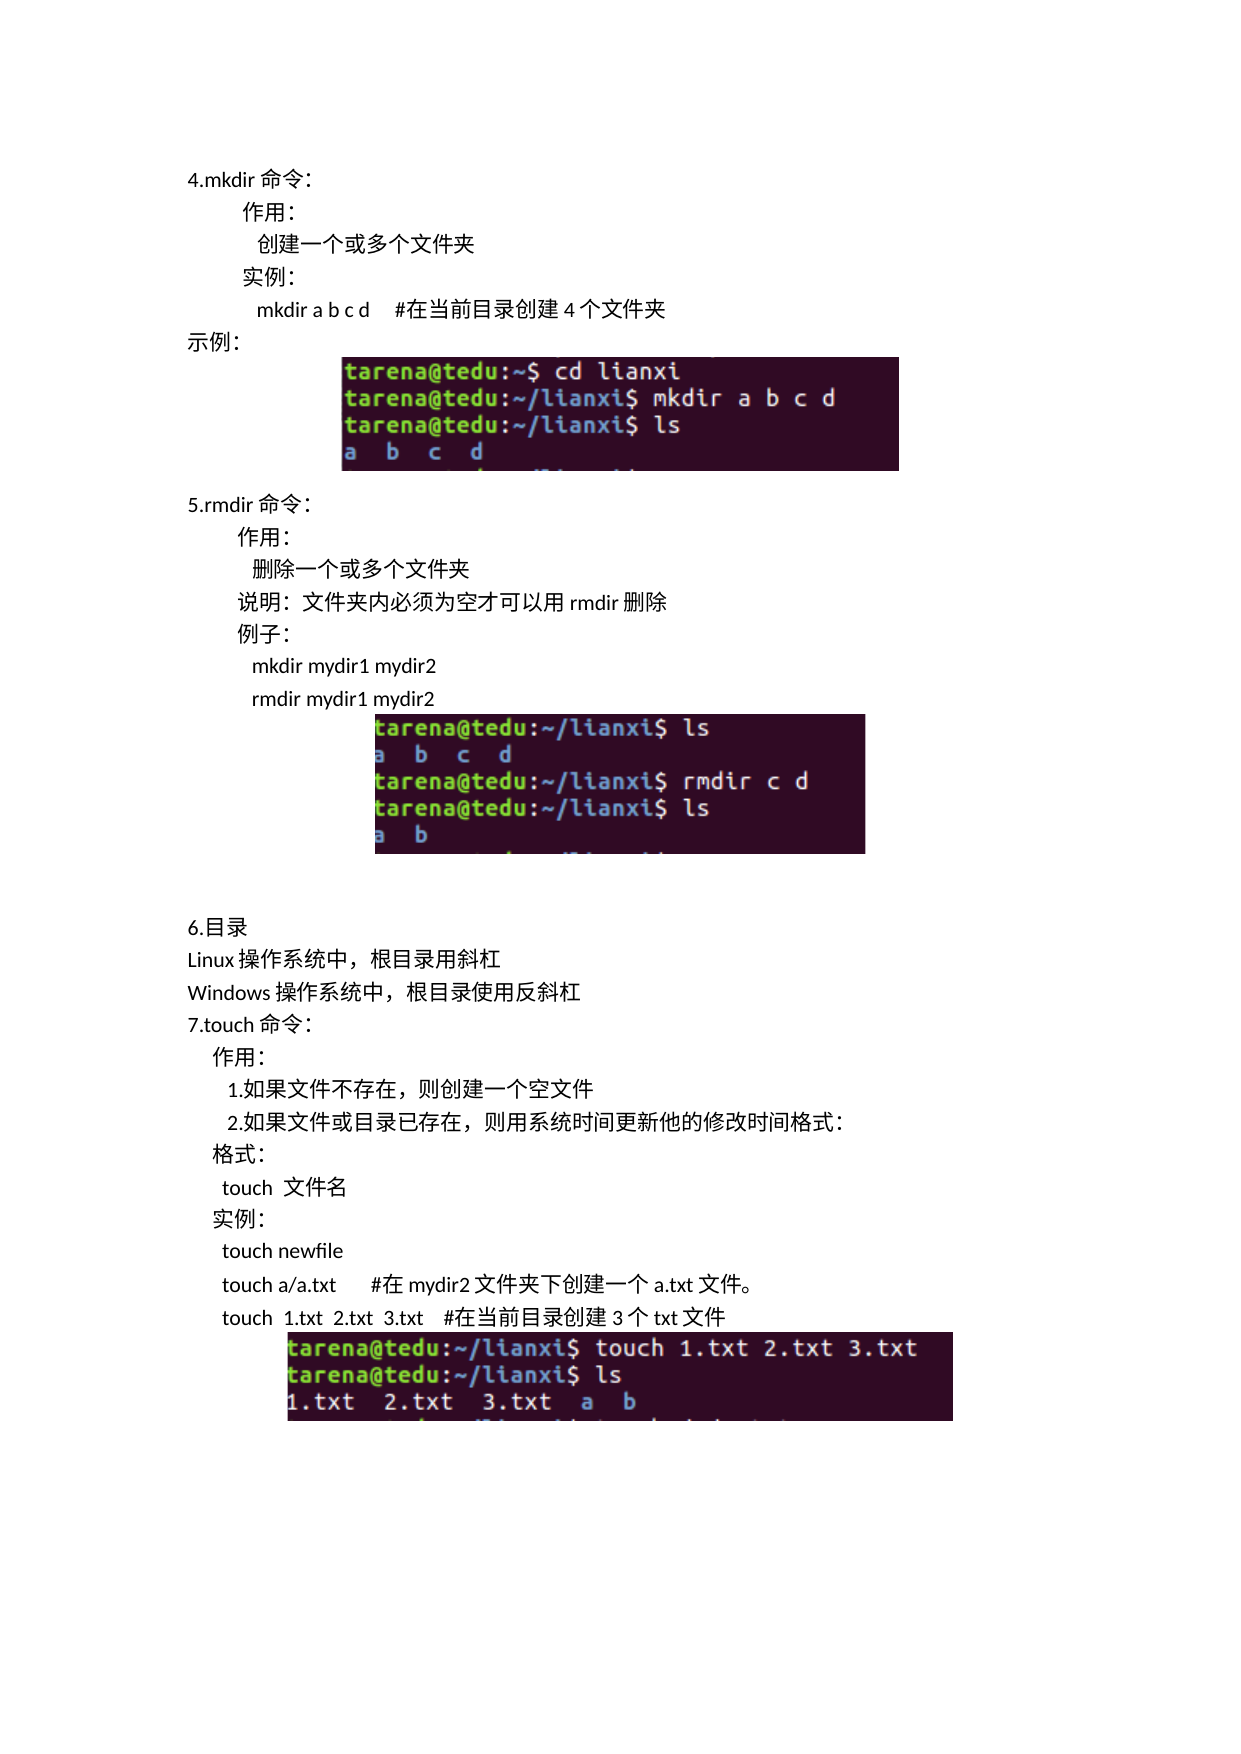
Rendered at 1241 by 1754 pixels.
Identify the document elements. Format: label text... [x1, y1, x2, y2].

text 实例： [187, 1202, 1053, 1234]
text 作用： [187, 194, 1053, 227]
text touch 文件名 [187, 1169, 1053, 1202]
text 1.如果文件不存在，则创建一个空文件 [187, 1072, 1053, 1104]
text 作用： [187, 1039, 1053, 1072]
text mkdir mydir1 mydir2 [187, 649, 1053, 682]
text 7.touch 命令： [187, 1007, 1053, 1039]
picture [375, 714, 866, 854]
text 6.目录 [187, 909, 1053, 942]
text mkdir a b c d #在当前目录创建4个文件夹 [187, 292, 1053, 324]
text touch a/a.txt #在mydir2文件夹下创建一个a.txt文件。 [187, 1267, 1053, 1299]
text 5.rmdir 命令： [187, 487, 1053, 519]
picture [287, 1332, 953, 1421]
text 格式： [187, 1137, 1053, 1169]
text 示例： [187, 324, 1053, 357]
text 作用： [187, 519, 1053, 552]
text touch 1.txt 2.txt 3.txt #在当前目录创建3个txt文件 [187, 1299, 1053, 1332]
text 例子： [187, 617, 1053, 649]
text 实例： [187, 259, 1053, 292]
text 4.mkdir 命令： [187, 162, 1053, 194]
text Linux操作系统中，根目录用斜杠 [187, 942, 1053, 974]
text touch newfile [187, 1234, 1053, 1267]
text 说明：文件夹内必须为空才可以用rmdir删除 [187, 584, 1053, 617]
text 删除一个或多个文件夹 [187, 552, 1053, 584]
text Windows操作系统中，根目录使用反斜杠 [187, 974, 1053, 1007]
text 创建一个或多个文件夹 [187, 227, 1053, 259]
text rmdir mydir1 mydir2 [187, 682, 1053, 714]
picture [341, 357, 899, 471]
text 2.如果文件或目录已存在，则用系统时间更新他的修改时间格式： [187, 1104, 1053, 1137]
